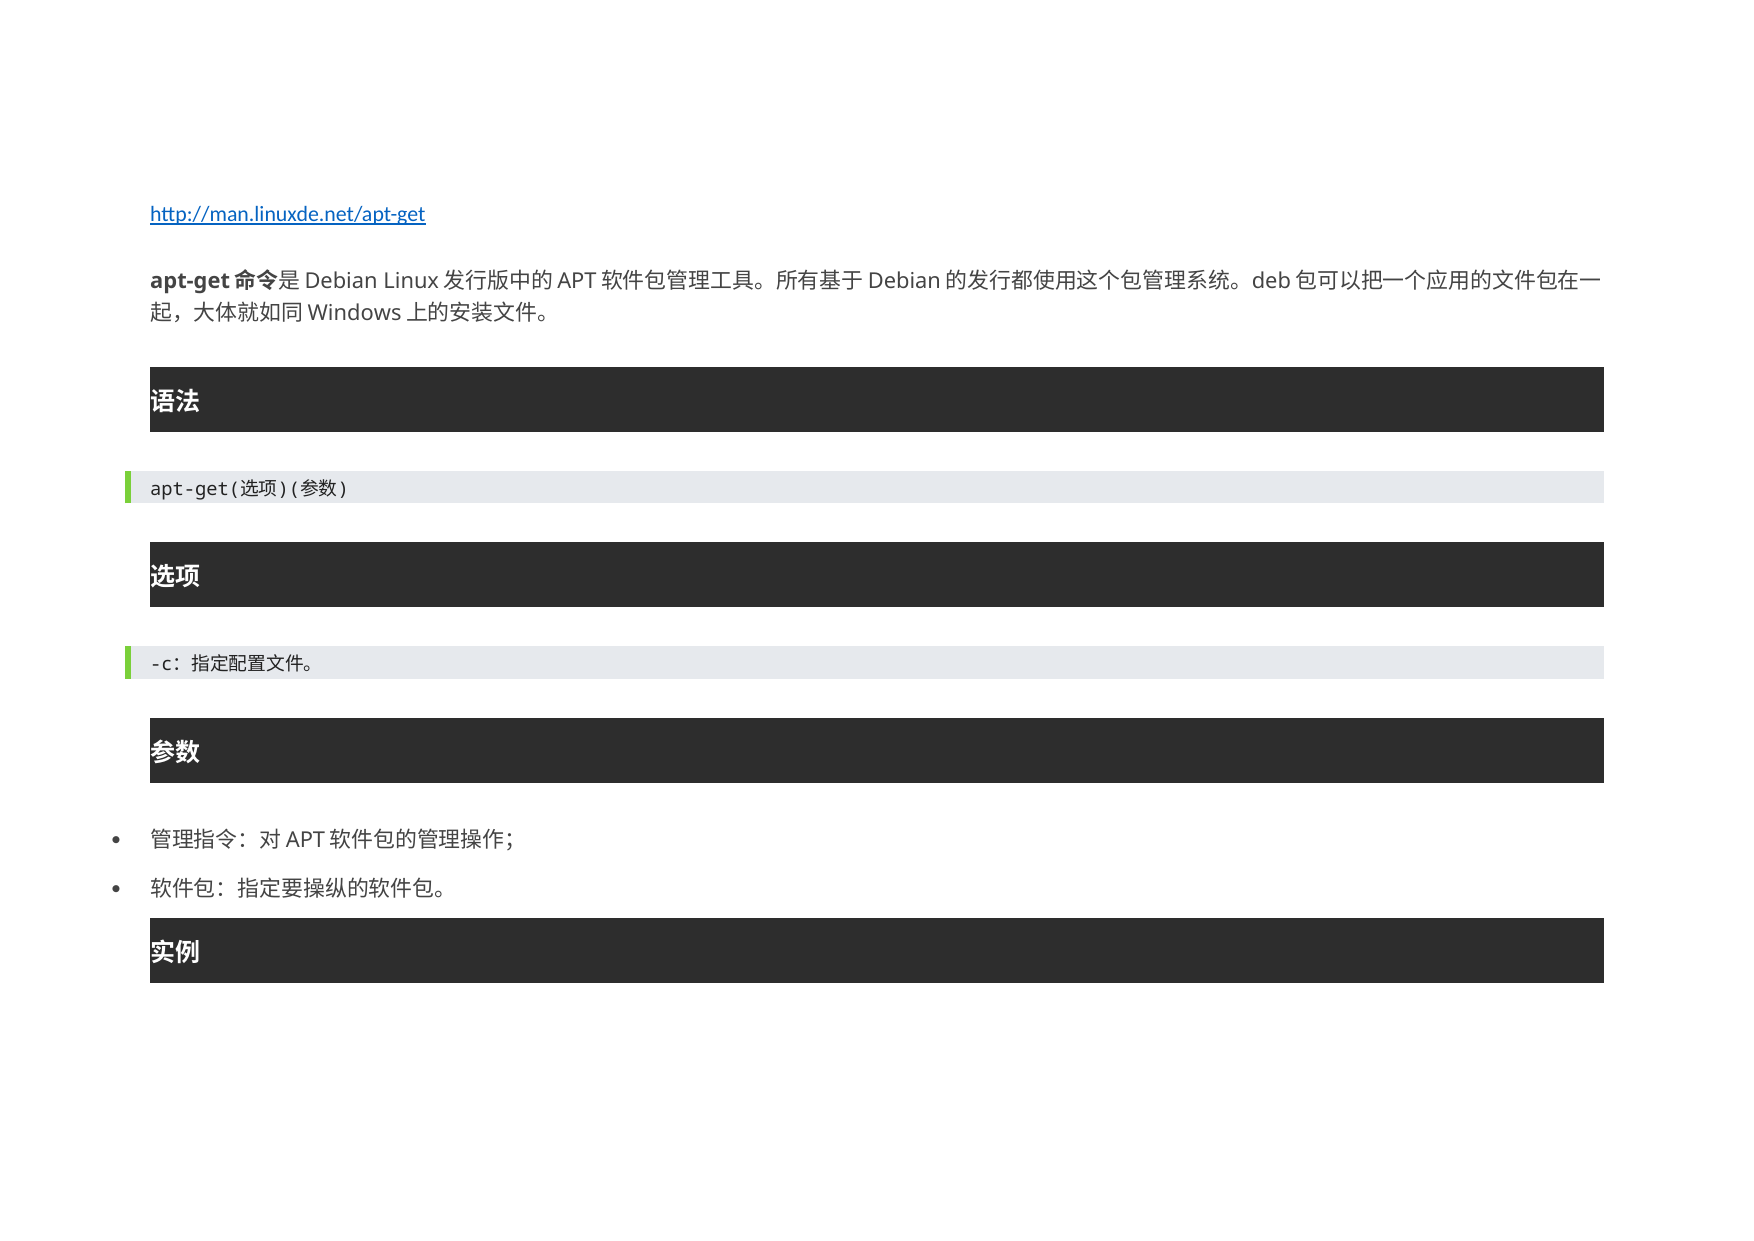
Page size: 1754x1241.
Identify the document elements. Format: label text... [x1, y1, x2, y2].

text -c：指定配置文件。 [131, 646, 1604, 679]
text apt-get(选项)(参数) [131, 471, 1604, 503]
subtitle 选项 [150, 542, 1604, 607]
text apt-get命令是Debian Linux发行版中的APT软件包管理工具。所有基于Debian的发行都使用这个包管理系统。deb包可以把一个应用的文件包在一起，大体就如同Windows上的安装文件。 [150, 263, 1604, 328]
text http://man.linuxde.net/apt-get [150, 198, 1604, 230]
subtitle 参数 [150, 718, 1604, 783]
list 管理指令：对APT软件包的管理操作； [112, 822, 1604, 854]
subtitle 实例 [150, 918, 1604, 983]
subtitle 语法 [150, 367, 1604, 432]
list 软件包：指定要操纵的软件包。 [112, 870, 1604, 903]
